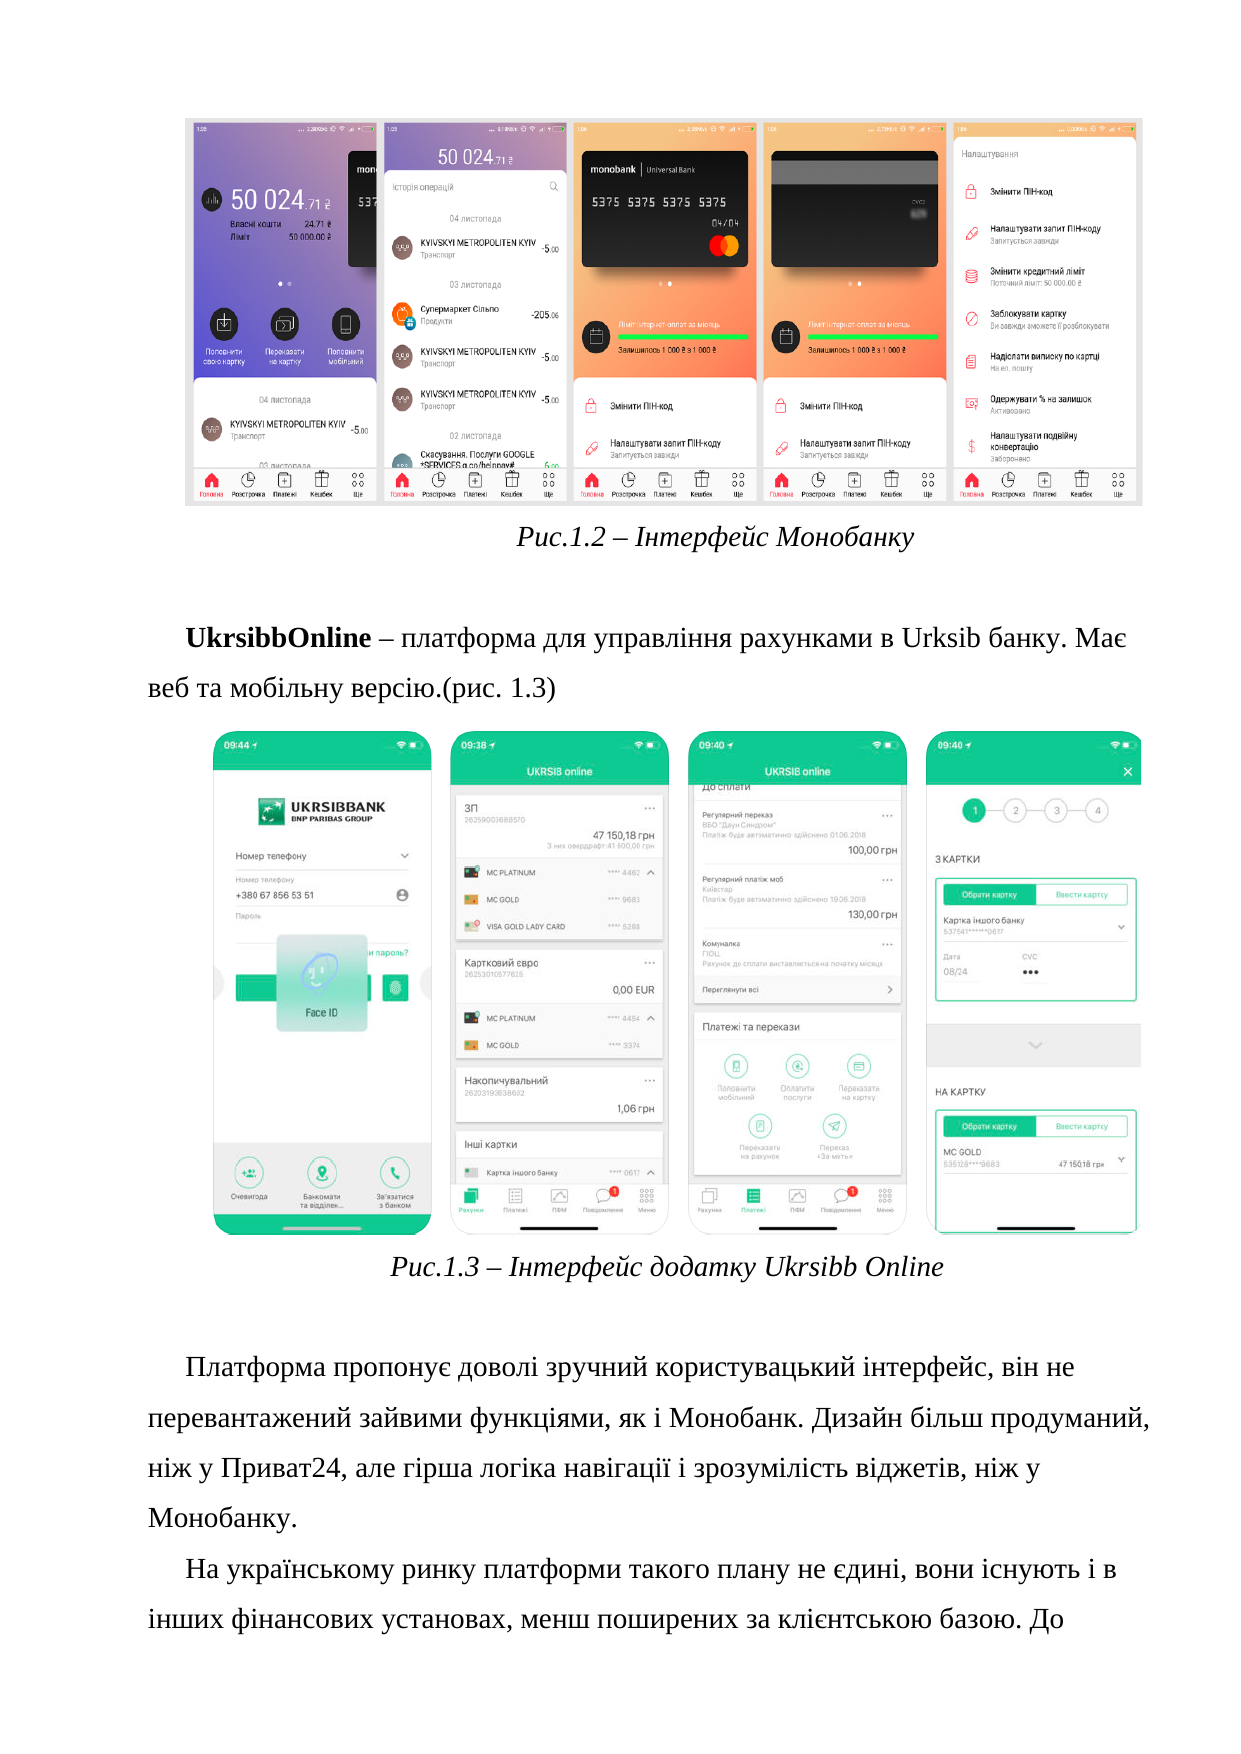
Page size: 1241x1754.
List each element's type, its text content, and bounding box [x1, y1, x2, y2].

text UkrsibbOnline – платформа для управління рахунками в Urksib банку. Має веб та мобільну версію.(рис. 1.3) [148, 620, 1152, 704]
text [148, 1551, 1152, 1634]
picture [195, 720, 1142, 1235]
text Рис.1.2 – Інтерфейс Монобанку [148, 519, 1152, 553]
text Рис.1.3 – Інтерфейс додатку Ukrsibb Online [148, 1249, 1152, 1282]
text Платформа пропонує доволі зручний користувацький інтерфейс, він не перевантажений зайвими функціями, як і Монобанк. Дизайн більш продуманий, ніж у Приват24, але гірша логіка навігації і зрозумілість віджетів, ніж у Монобанку. [148, 1349, 1152, 1534]
picture [185, 118, 1143, 506]
